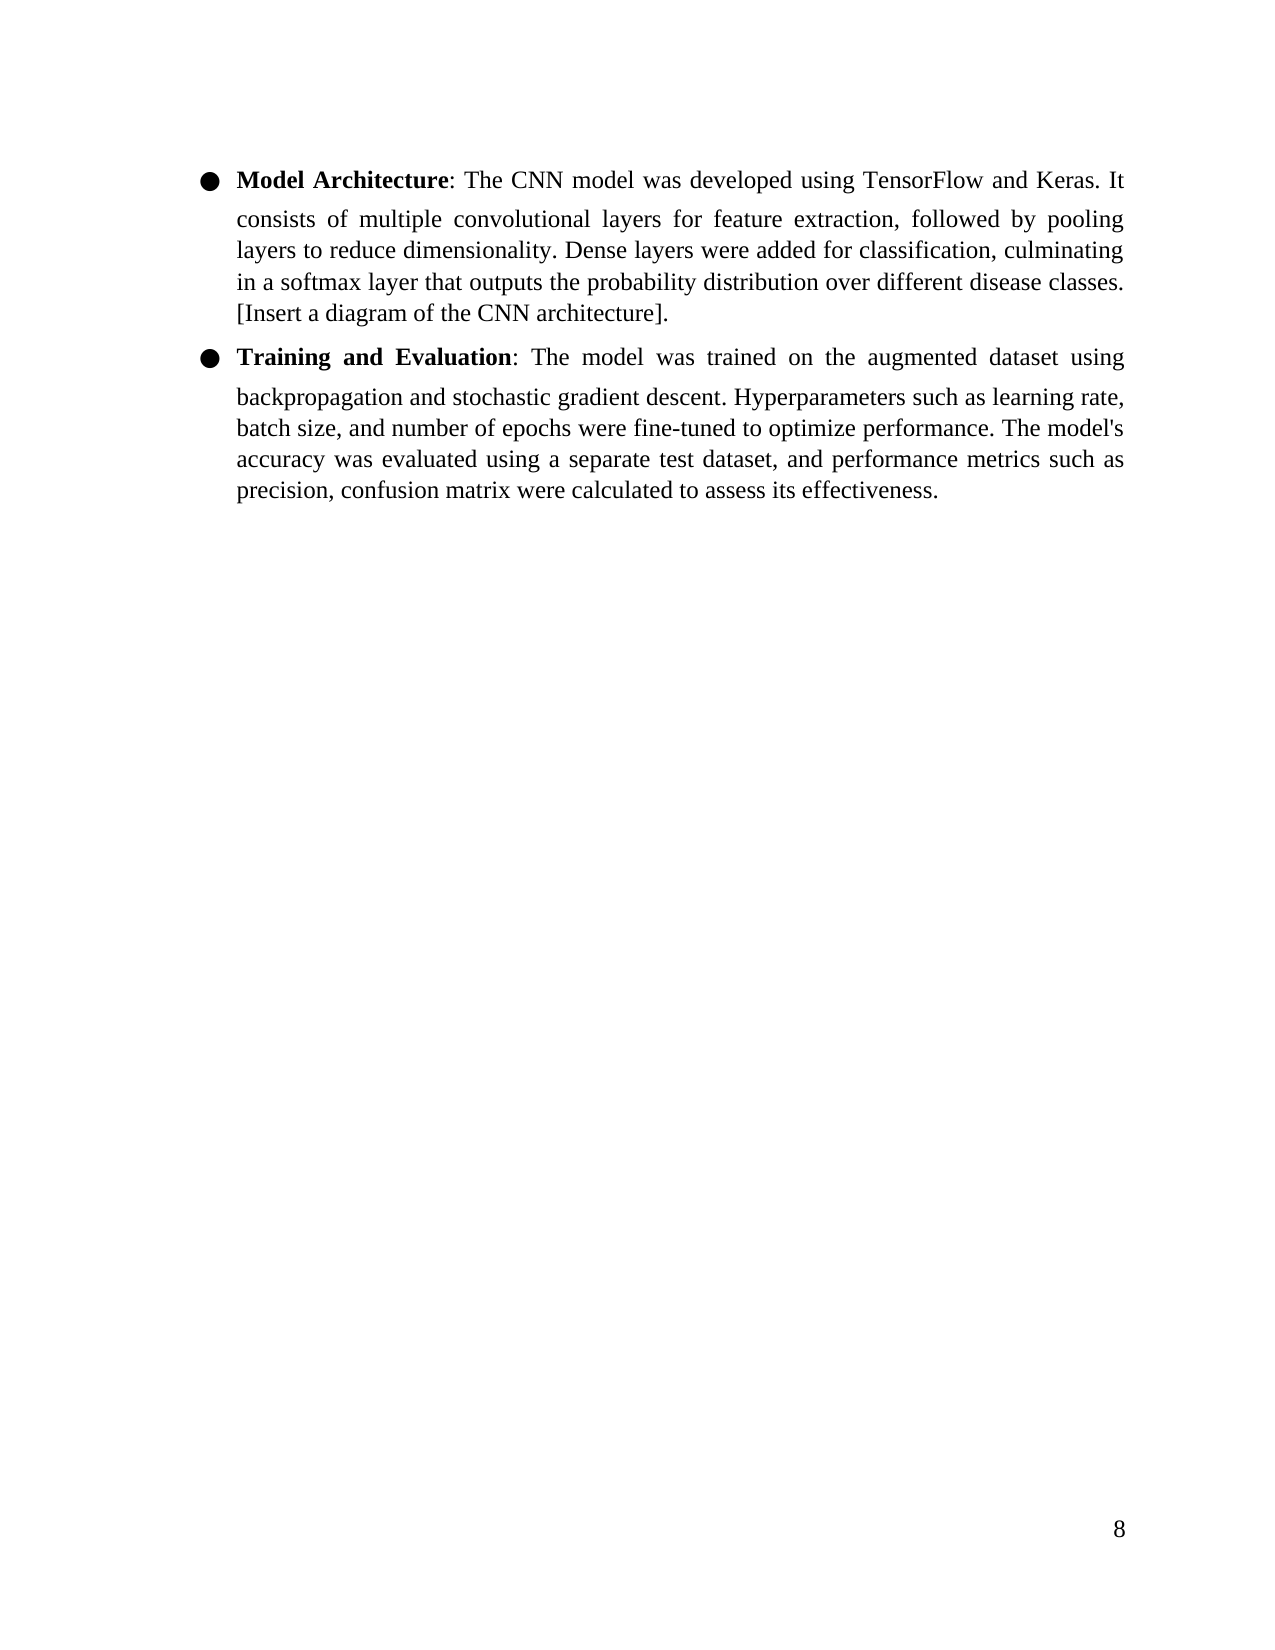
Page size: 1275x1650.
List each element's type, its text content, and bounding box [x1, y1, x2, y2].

list Training and Evaluation: The model was trained on the augmented dataset using backpropagation and stochastic gradient descent. Hyperparameters such as learning rate, batch size, and number of epochs were fine-tuned to optimize performance. The model's accuracy was evaluated using a separate test dataset, and performance metrics such as precision, confusion matrix were calculated to assess its effectiveness. [199, 329, 1125, 504]
list Model Architecture: The CNN model was developed using TensorFlow and Keras. It consists of multiple convolutional layers for feature extraction, followed by pooling layers to reduce dimensionality. Dense layers were added for classification, culminating in a softmax layer that outputs the probability distribution over different disease classes. [Insert a diagram of the CNN architecture]. [199, 151, 1125, 326]
